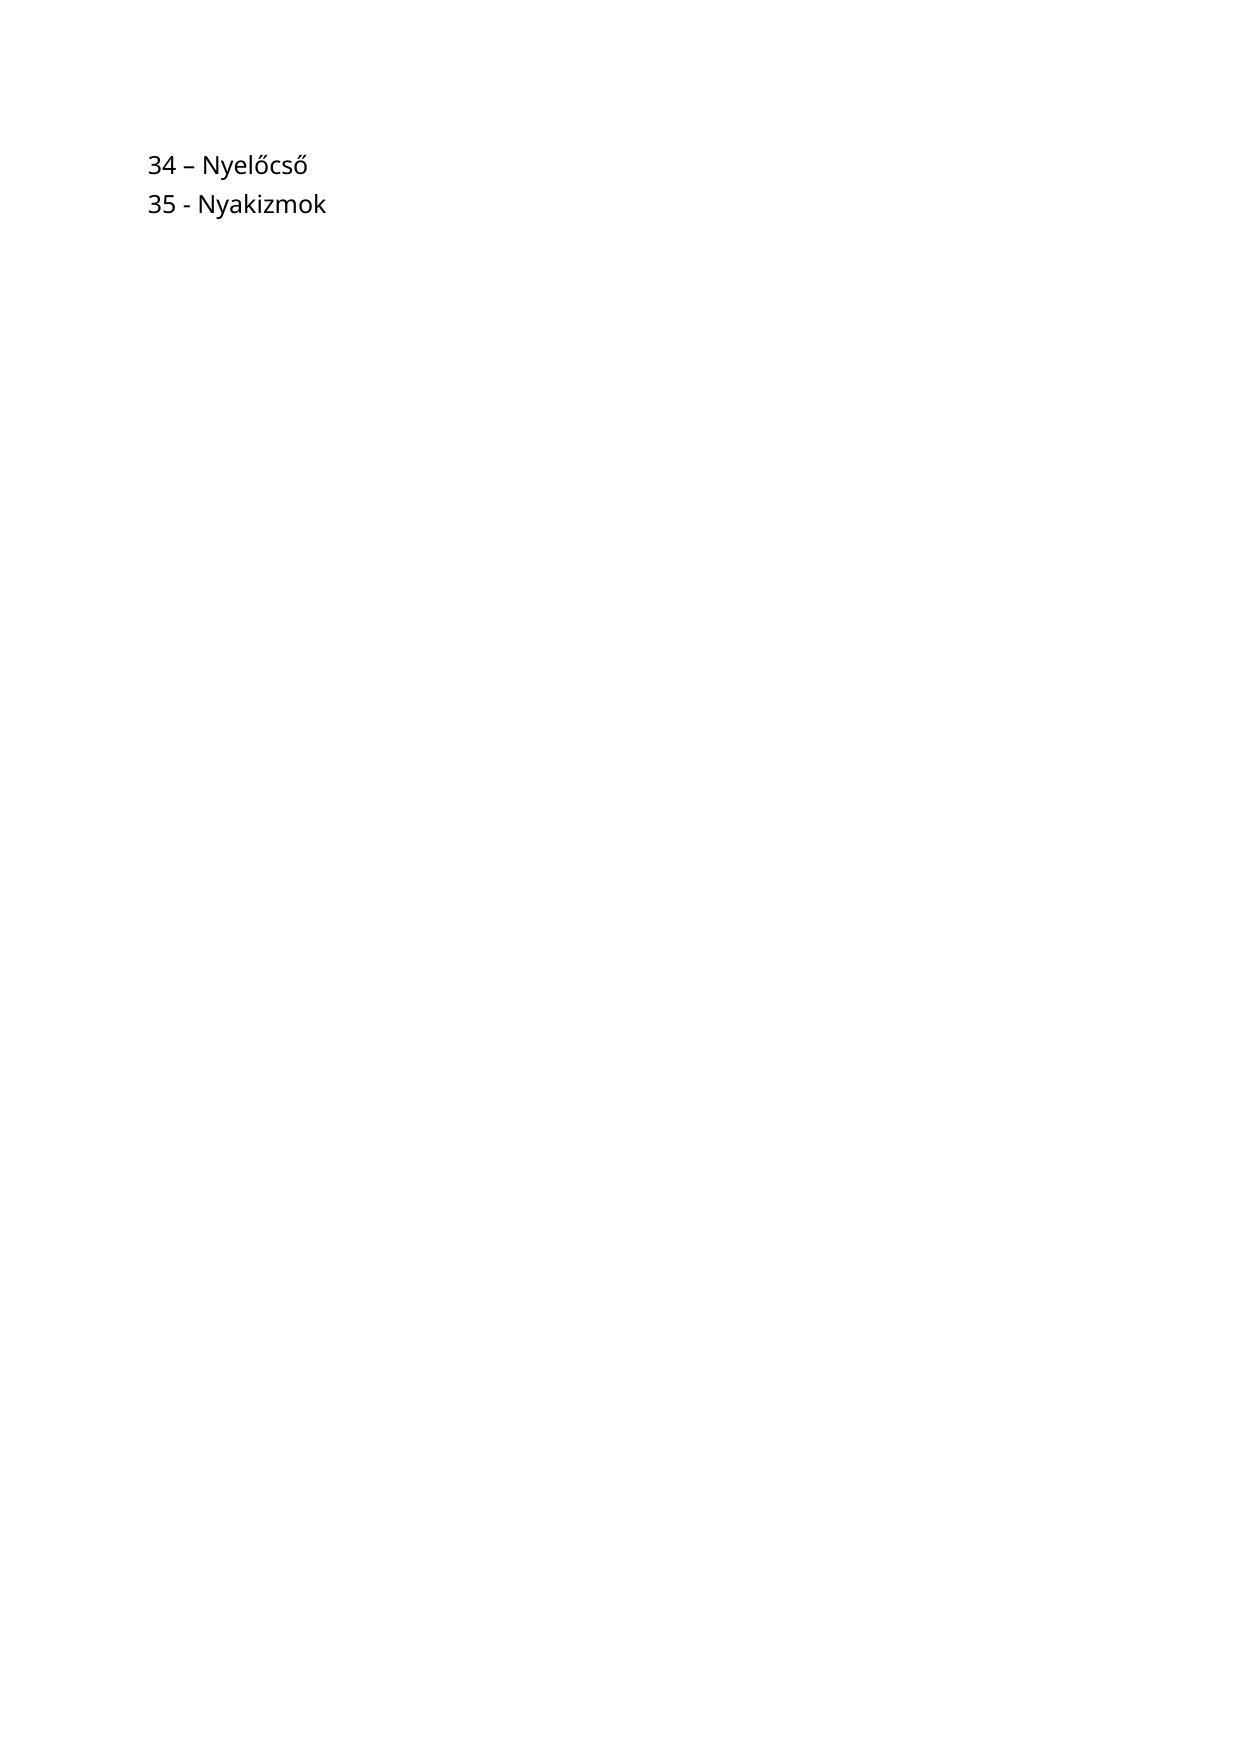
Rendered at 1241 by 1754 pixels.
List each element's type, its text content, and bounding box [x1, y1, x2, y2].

text 35 - Nyakizmok [148, 187, 1093, 221]
text 34 – Nyelőcső [148, 148, 1093, 182]
